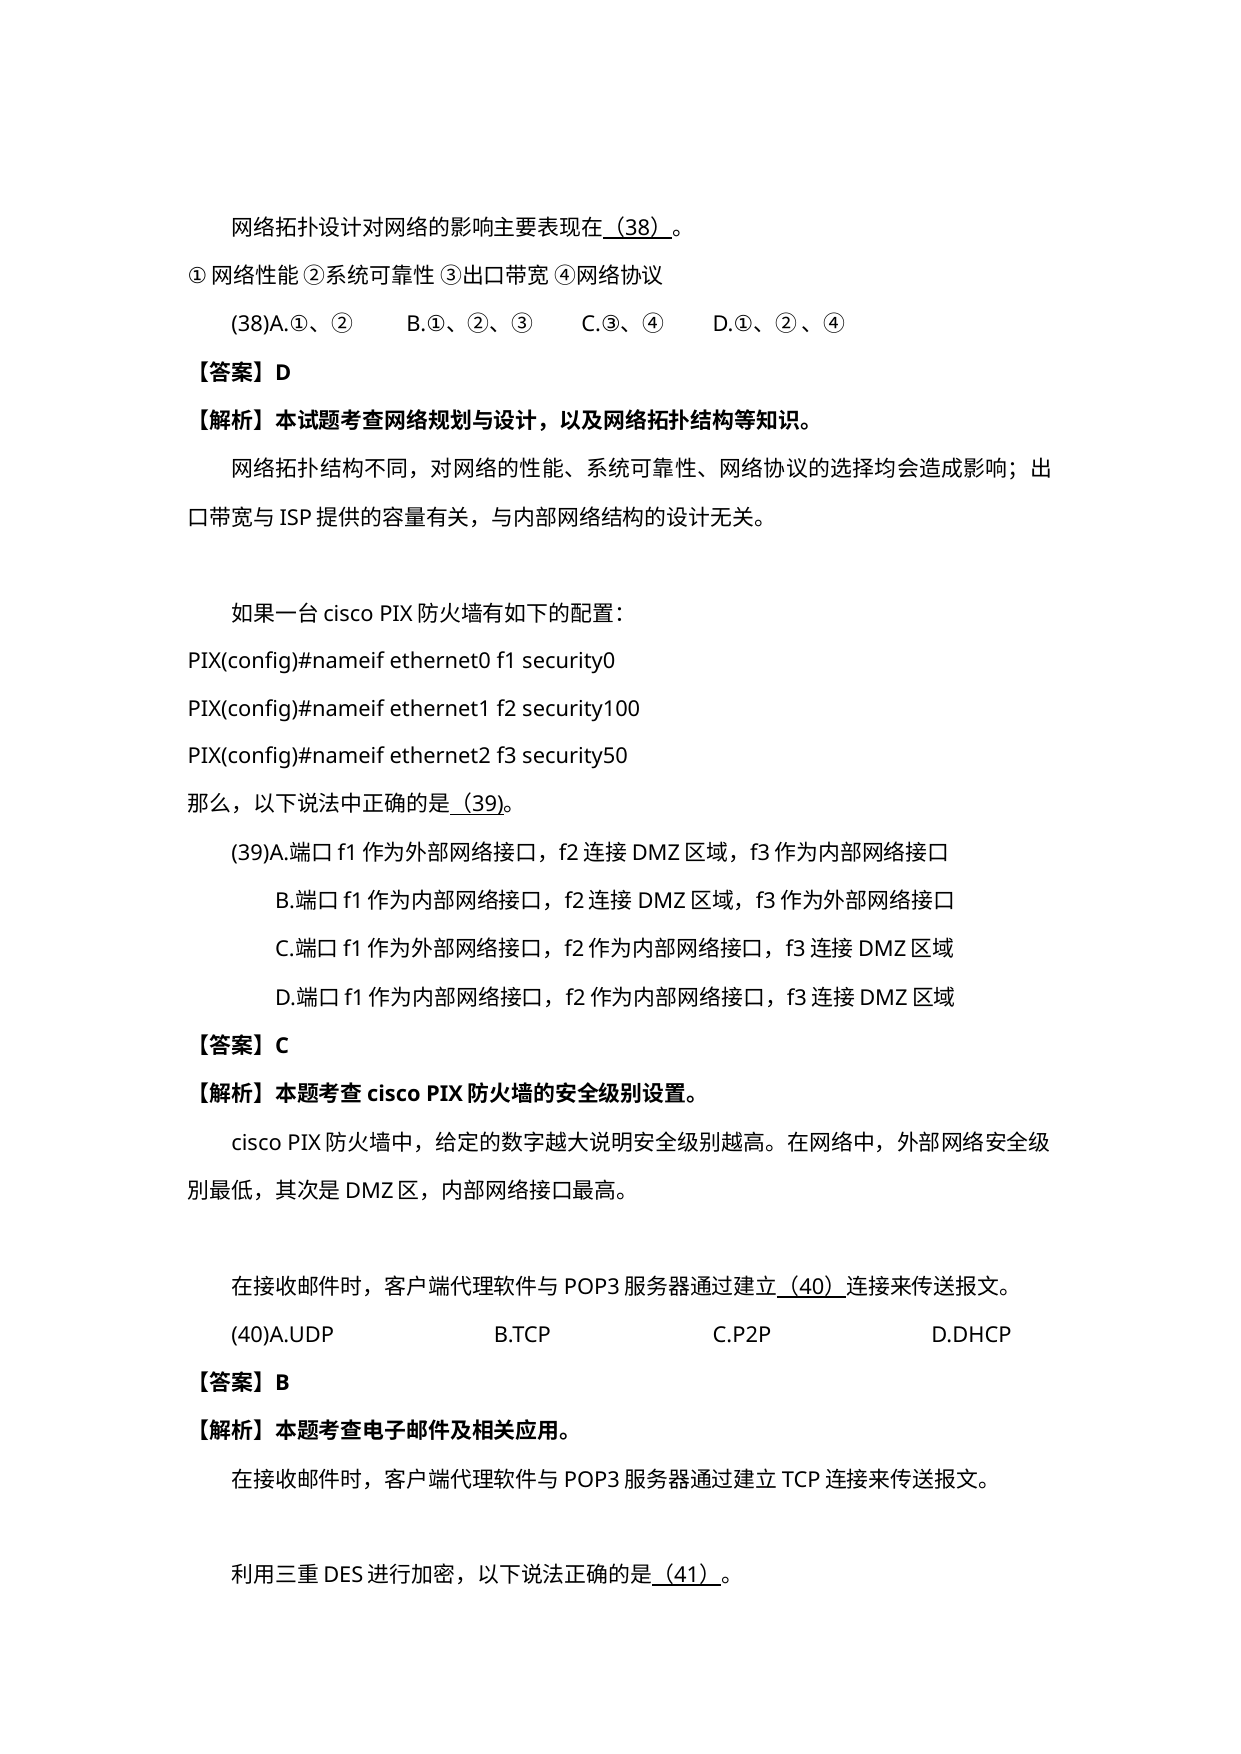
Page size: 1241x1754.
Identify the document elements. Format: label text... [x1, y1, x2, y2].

text (38)A.①、② B.①、②、③ C.③、④ D.①、② 、④ [187, 306, 1053, 338]
text 【答案】C [187, 1028, 1053, 1060]
text D.端口f1作为内部网络接口，f2作为内部网络接口，f3连接DMZ区域 [187, 979, 1053, 1012]
text cisco PIX防火墙中，给定的数字越大说明安全级别越高。在网络中，外部网络安全级別最低，其次是DMZ区，内部网络接口最高。 [187, 1124, 1053, 1206]
text 网络拓扑结构不同，对网络的性能、系统可靠性、网络协议的选择均会造成影响；出口带宽与ISP提供的容量有关，与内部网络结构的设计无关。 [187, 451, 1053, 532]
text 【解析】本题考查cisco PIX防火墙的安全级别设置。 [187, 1076, 1053, 1108]
text 网络拓扑设计对网络的影响主要表现在（38）。 [187, 209, 1053, 242]
text C.端口f1作为外部网络接口，f2作为内部网络接口，f3连接DMZ区域 [187, 931, 1053, 963]
text B.端口f1作为内部网络接口，f2连接 DMZ区域，f3作为外部网络接口 [187, 883, 1053, 915]
text 如果一台cisco PIX防火墙有如下的配置： [187, 596, 1053, 628]
text PIX(config)#nameif ethernet0 f1 security0 [187, 644, 1053, 676]
text PIX(config)#nameif ethernet1 f2 security100 [187, 691, 1053, 724]
text 利用三重DES进行加密，以下说法正确的是（41）。 [187, 1557, 1053, 1589]
text 那么，以下说法中正确的是（39)。 [187, 786, 1053, 818]
text 在接收邮件时，客户端代理软件与POP3服务器通过建立TCP连接来传送报文。 [187, 1461, 1053, 1494]
text 在接收邮件时，客户端代理软件与POP3服务器通过建立（40）连接来传送报文。 [187, 1269, 1053, 1301]
text 【解析】本题考查电子邮件及相关应用。 [187, 1413, 1053, 1445]
text (40)A.UDP B.TCP C.P2P D.DHCP [187, 1317, 1053, 1350]
text 【答案】B [187, 1364, 1053, 1397]
text (39)A.端口f1作为外部网络接口，f2连接 DMZ区域，f3作为内部网络接口 [187, 834, 1053, 867]
text ①网络性能 ②系统可靠性 ③出口带宽 ④网络协议 [187, 258, 1053, 290]
text 【答案】D [187, 354, 1053, 387]
text 【解析】本试题考查网络规划与设计，以及网络拓扑结构等知识。 [187, 403, 1053, 435]
text PIX(config)#nameif ethernet2 f3 security50 [187, 739, 1053, 771]
